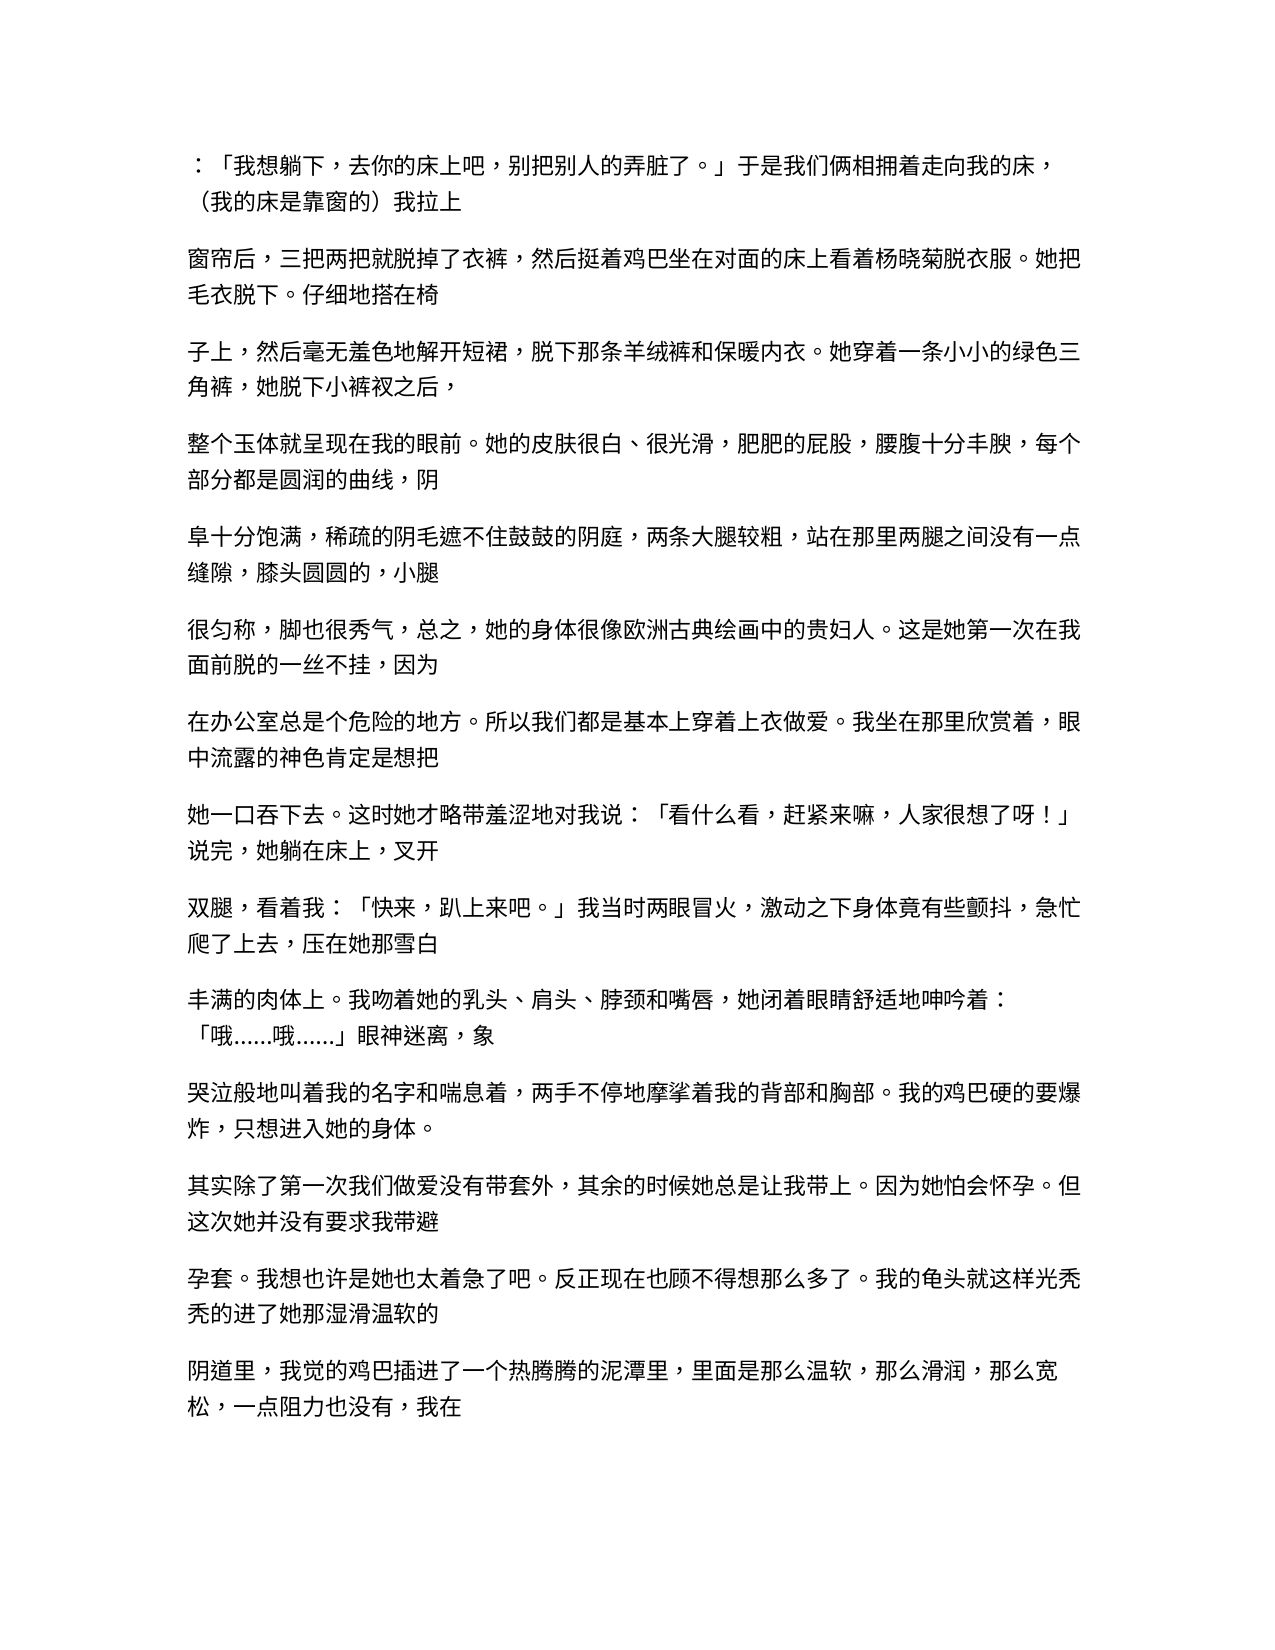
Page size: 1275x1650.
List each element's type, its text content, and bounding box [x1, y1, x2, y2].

text 双腿，看着我：「快来，趴上来吧。」我当时两眼冒火，激动之下身体竟有些颤抖，急忙爬了上去，压在她那雪白 [187, 892, 1087, 959]
text 窗帘后，三把两把就脱掉了衣裤，然后挺着鸡巴坐在对面的床上看着杨晓菊脱衣服。她把毛衣脱下。仔细地搭在椅 [187, 243, 1087, 310]
text 很匀称，脚也很秀气，总之，她的身体很像欧洲古典绘画中的贵妇人。这是她第一次在我面前脱的一丝不挂，因为 [187, 613, 1087, 681]
text ：「我想躺下，去你的床上吧，别把别人的弄脏了。」于是我们俩相拥着走向我的床，（我的床是靠窗的）我拉上 [187, 150, 1087, 217]
text 丰满的肉体上。我吻着她的乳头、肩头、脖颈和嘴唇，她闭着眼睛舒适地呻吟着：「哦……哦……」眼神迷离，象 [187, 984, 1087, 1052]
text 孕套。我想也许是她也太着急了吧。反正现在也顾不得想那么多了。我的龟头就这样光秃秃的进了她那湿滑温软的 [187, 1262, 1087, 1330]
text 哭泣般地叫着我的名字和喘息着，两手不停地摩挲着我的背部和胸部。我的鸡巴硬的要爆炸，只想进入她的身体。 [187, 1077, 1087, 1144]
text 阜十分饱满，稀疏的阴毛遮不住鼓鼓的阴庭，两条大腿较粗，站在那里两腿之间没有一点缝隙，膝头圆圆的，小腿 [187, 521, 1087, 588]
text 其实除了第一次我们做爱没有带套外，其余的时候她总是让我带上。因为她怕会怀孕。但这次她并没有要求我带避 [187, 1170, 1087, 1237]
text 子上，然后毫无羞色地解开短裙，脱下那条羊绒裤和保暖内衣。她穿着一条小小的绿色三角裤，她脱下小裤衩之后， [187, 335, 1087, 403]
text 她一口吞下去。这时她才略带羞涩地对我说：「看什么看，赶紧来嘛，人家很想了呀！」说完，她躺在床上，叉开 [187, 799, 1087, 866]
text 阴道里，我觉的鸡巴插进了一个热腾腾的泥潭里，里面是那么温软，那么滑润，那么宽松，一点阻力也没有，我在 [187, 1355, 1087, 1422]
text 在办公室总是个危险的地方。所以我们都是基本上穿着上衣做爱。我坐在那里欣赏着，眼中流露的神色肯定是想把 [187, 706, 1087, 773]
text 整个玉体就呈现在我的眼前。她的皮肤很白、很光滑，肥肥的屁股，腰腹十分丰腴，每个部分都是圆润的曲线，阴 [187, 428, 1087, 495]
